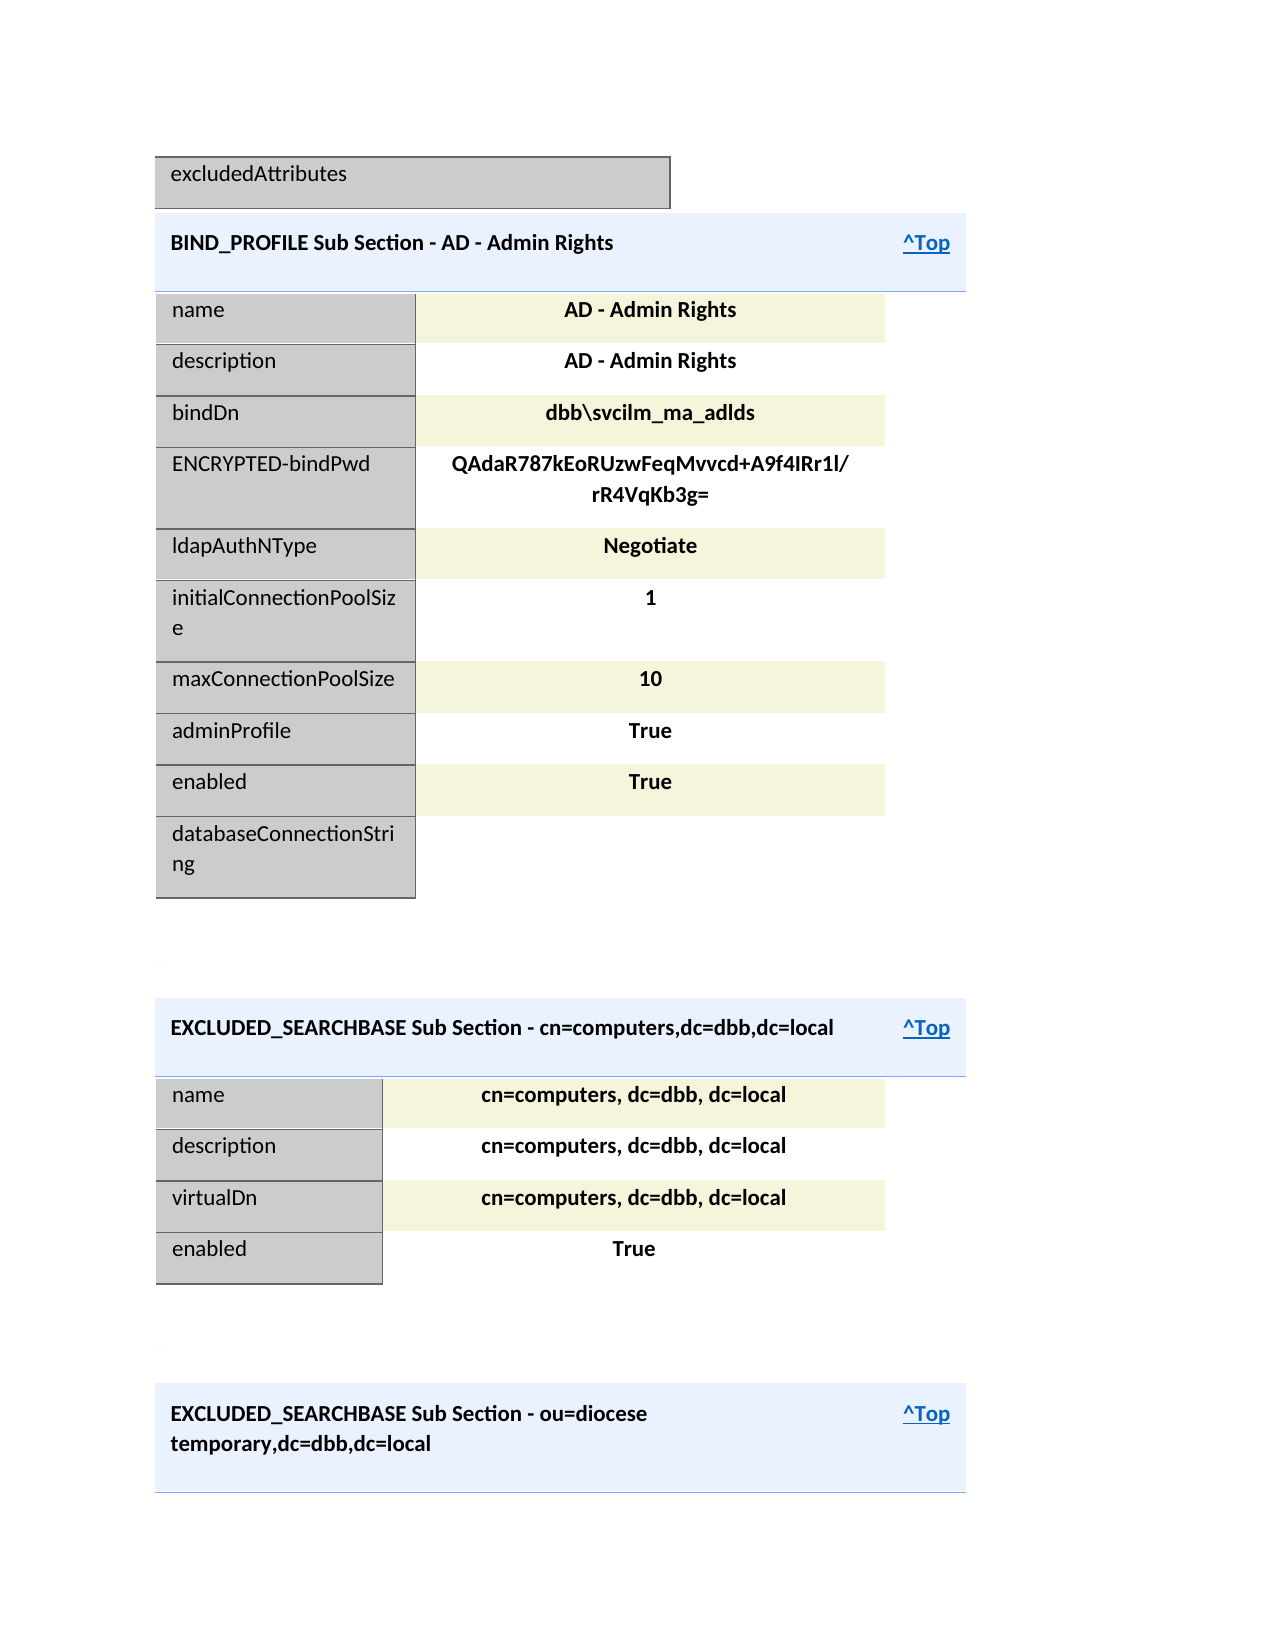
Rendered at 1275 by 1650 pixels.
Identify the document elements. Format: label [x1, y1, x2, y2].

table_header [150, 150, 1125, 1498]
